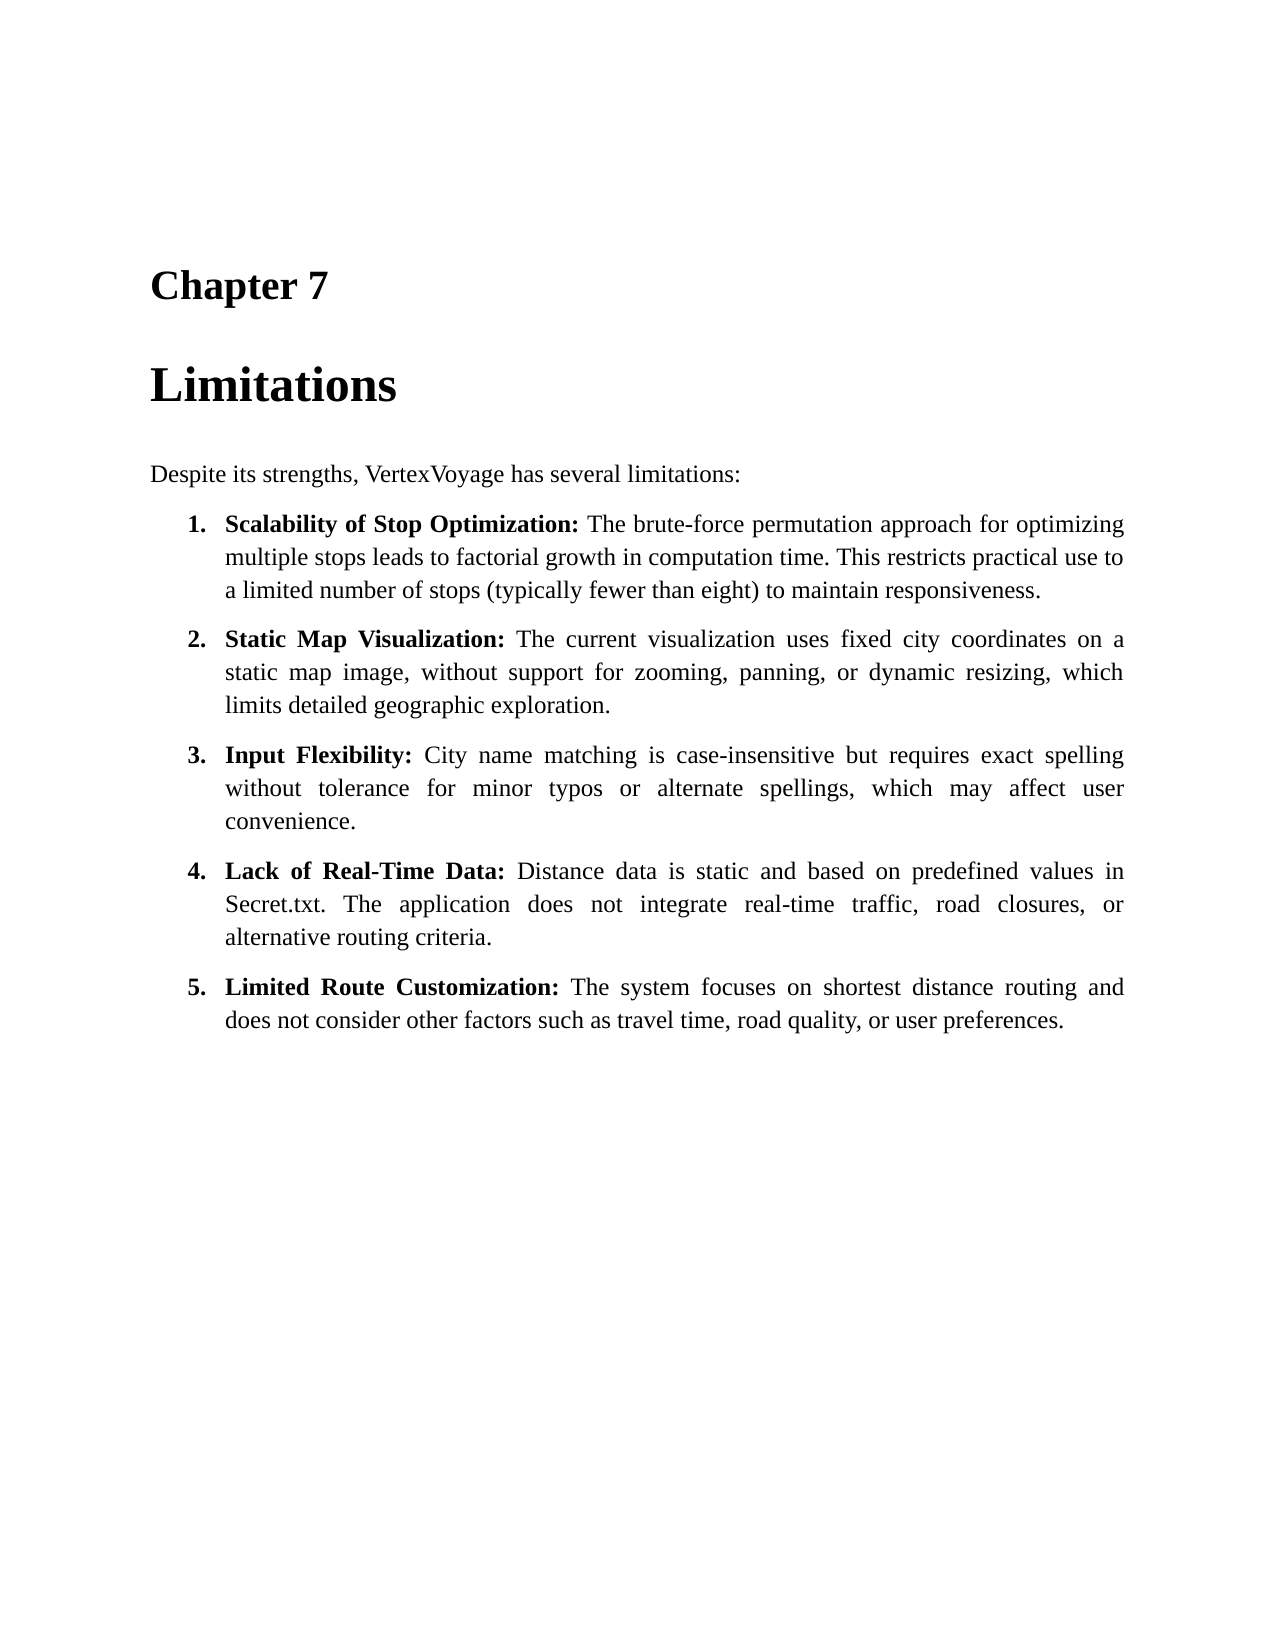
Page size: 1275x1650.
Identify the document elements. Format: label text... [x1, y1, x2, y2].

list Lack of Real-Time Data: Distance data is static and based on predefined values in Secret.txt. The application does not integrate real-time traffic, road closures, or alternative routing criteria. [187, 856, 1125, 951]
text Chapter 7 [150, 260, 1125, 308]
text Despite its strengths, VertexVoyage has several limitations: [150, 459, 1125, 488]
list Input Flexibility: City name matching is case-insensitive but requires exact spelling without tolerance for minor typos or alternate spellings, which may affect user convenience. [187, 740, 1125, 835]
list Static Map Visualization: The current visualization uses fixed city coordinates on a static map image, without support for zooming, panning, or dynamic resizing, which limits detailed geographic exploration. [187, 624, 1125, 719]
text Limitations [150, 354, 1125, 412]
list Scalability of Stop Optimization: The brute-force permutation approach for optimizing multiple stops leads to factorial growth in computation time. This restricts practical use to a limited number of stops (typically fewer than eight) to maintain responsiveness. [187, 509, 1125, 603]
list Limited Route Customization: The system focuses on shortest distance routing and does not consider other factors such as travel time, road quality, or user preferences. [187, 972, 1125, 1033]
